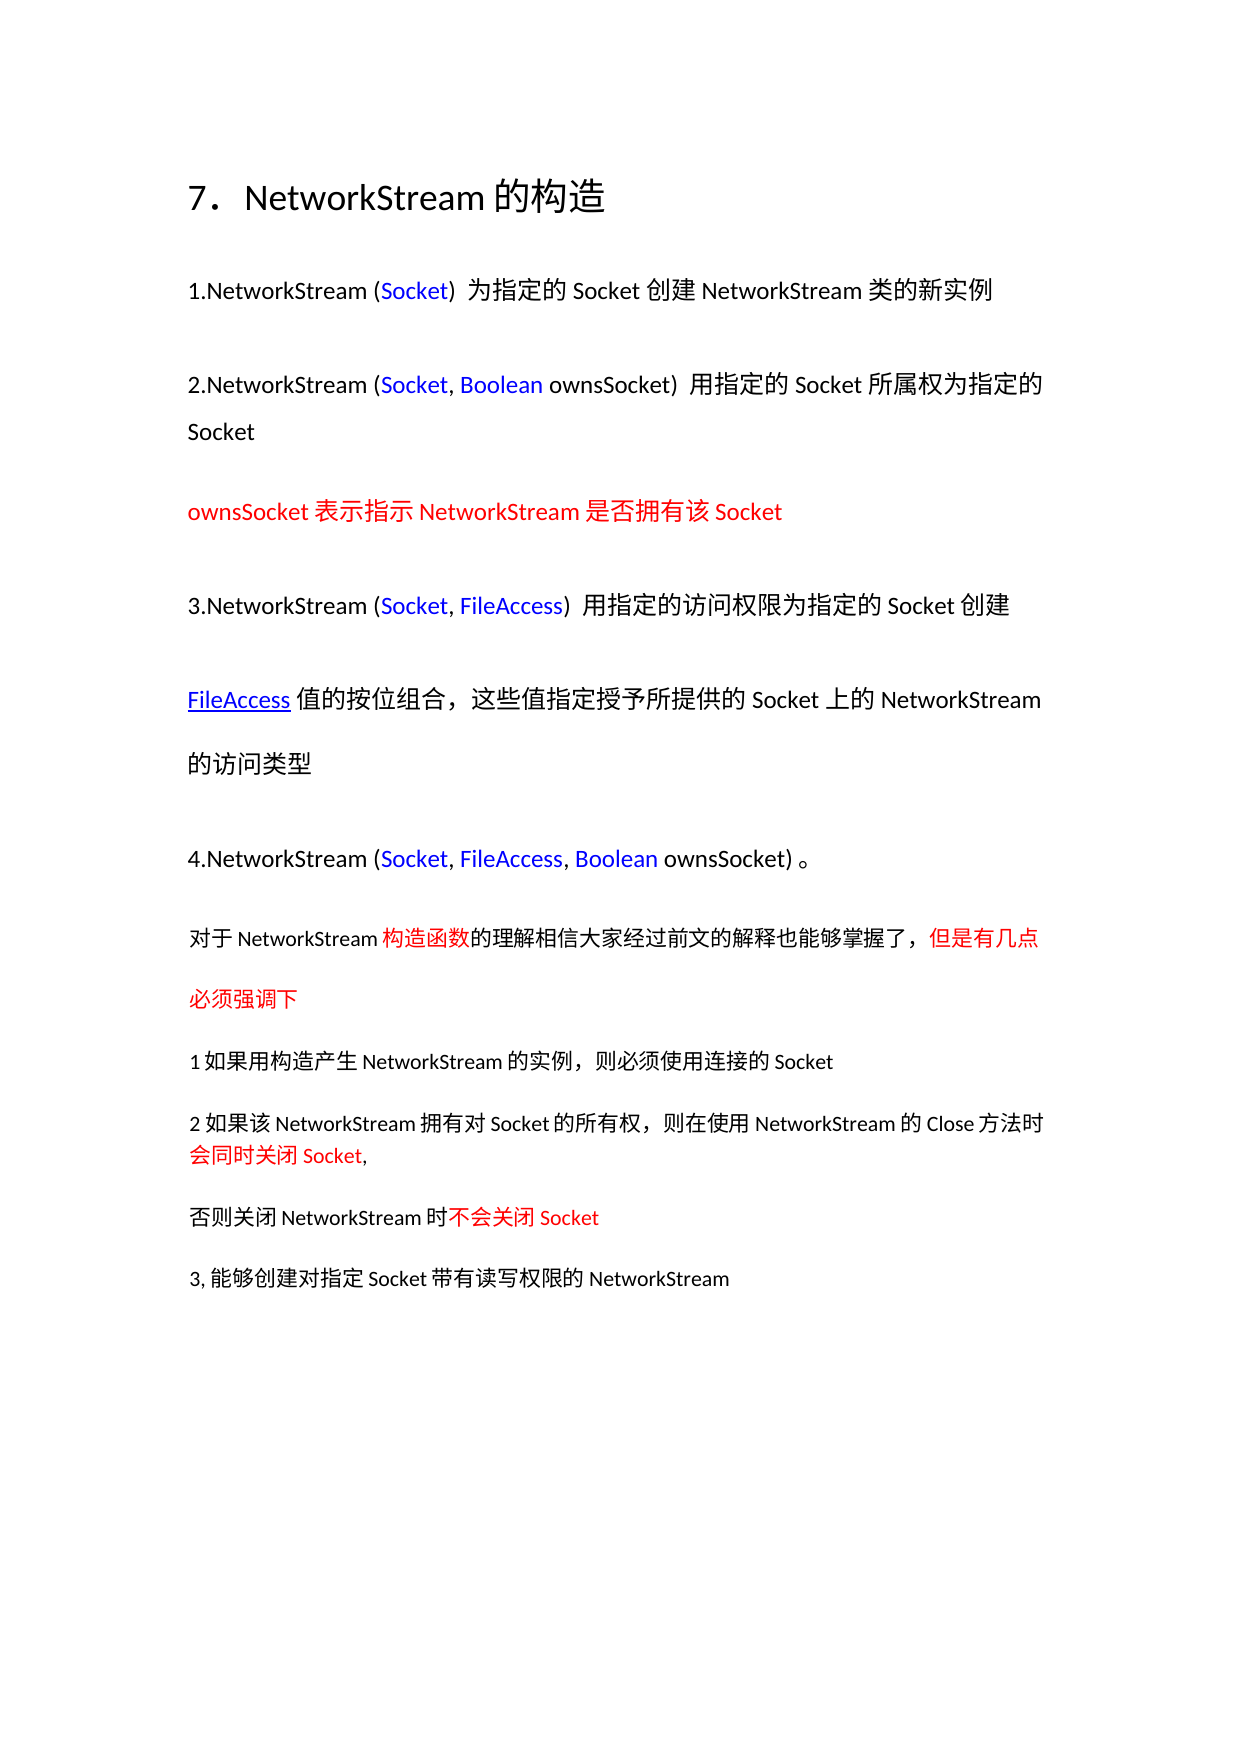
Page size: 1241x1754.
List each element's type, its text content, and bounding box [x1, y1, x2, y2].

text 7．NetworkStream的构造 [187, 162, 1053, 227]
text 2.NetworkStream (Socket, Boolean ownsSocket) 用指定的 Socket 所属权为指定的 Socket [187, 350, 1053, 448]
text ownsSocket表示指示NetworkStream是否拥有该Socket [187, 477, 1053, 542]
table_header 对于NetworkStream构造函数的理解相信大家经过前文的解释也能够掌握了，但是有几点 必须强调下 1如果用构造产生NetworkStream的实例，则必须使用连接的Socket 2 如果该NetworkStream拥有对Socket的所有权，则在使用NetworkStream的Close方法时会同时关闭Socket, 否则关闭NetworkStream时不会关闭Socket 3, 能够创建对指定Socket带有读写权限的NetworkStream [188, 919, 1062, 1295]
text 3.NetworkStream (Socket, FileAccess) 用指定的访问权限为指定的 Socket 创建 [187, 571, 1053, 636]
text FileAccess 值的按位组合，这些值指定授予所提供的 Socket 上的 NetworkStream 的访问类型 [187, 665, 1053, 795]
text 1.NetworkStream (Socket) 为指定的 Socket 创建 NetworkStream 类的新实例 [187, 256, 1053, 321]
text 4.NetworkStream (Socket, FileAccess, Boolean ownsSocket) 。 [187, 824, 1053, 889]
